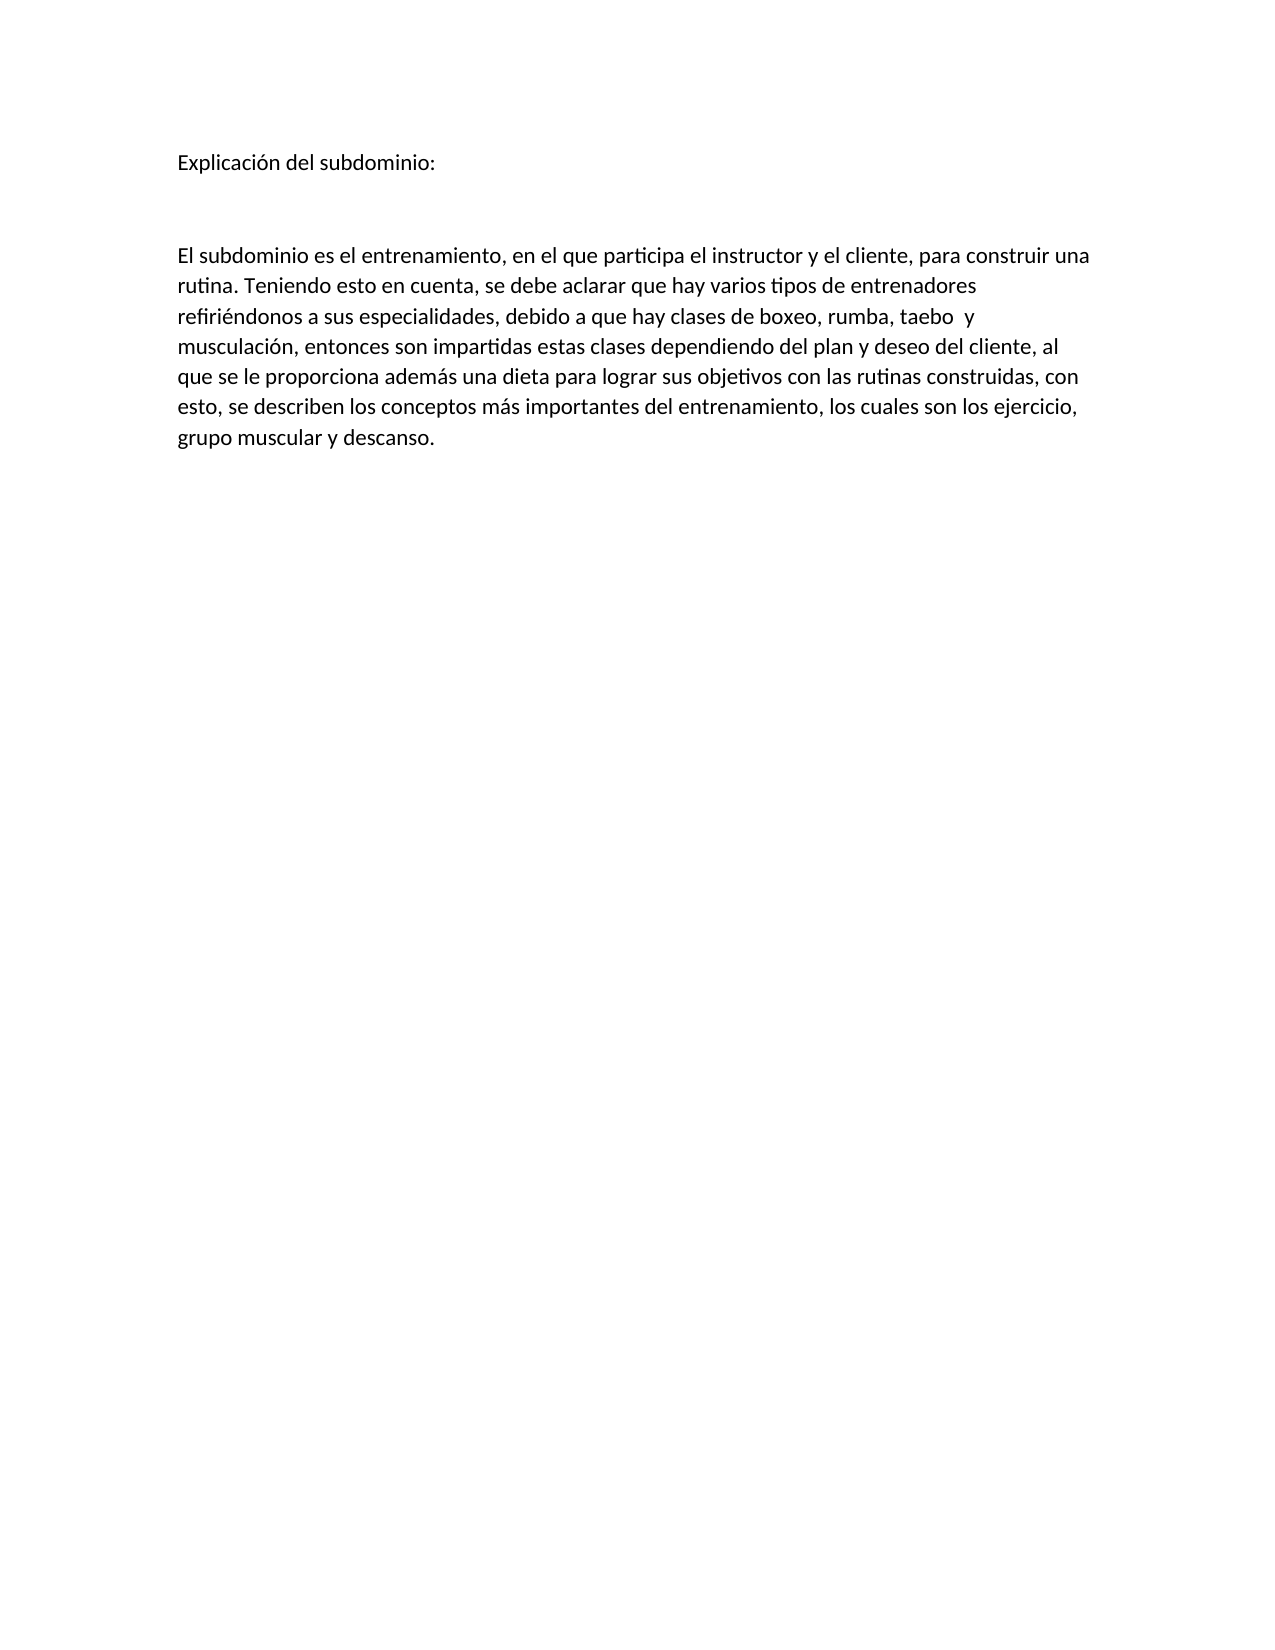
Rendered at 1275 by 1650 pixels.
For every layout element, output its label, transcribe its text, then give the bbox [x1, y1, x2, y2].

text Explicación del subdominio: [177, 148, 1098, 176]
text El subdominio es el entrenamiento, en el que participa el instructor y el cliente, para construir una rutina. Teniendo esto en cuenta, se debe aclarar que hay varios tipos de entrenadores refiriéndonos a sus especialidades, debido a que hay clases de boxeo, rumba, taebo y musculación, entonces son impartidas estas clases dependiendo del plan y deseo del cliente, al que se le proporciona además una dieta para lograr sus objetivos con las rutinas construidas, con esto, se describen los conceptos más importantes del entrenamiento, los cuales son los ejercicio, grupo muscular y descanso. [177, 241, 1098, 451]
